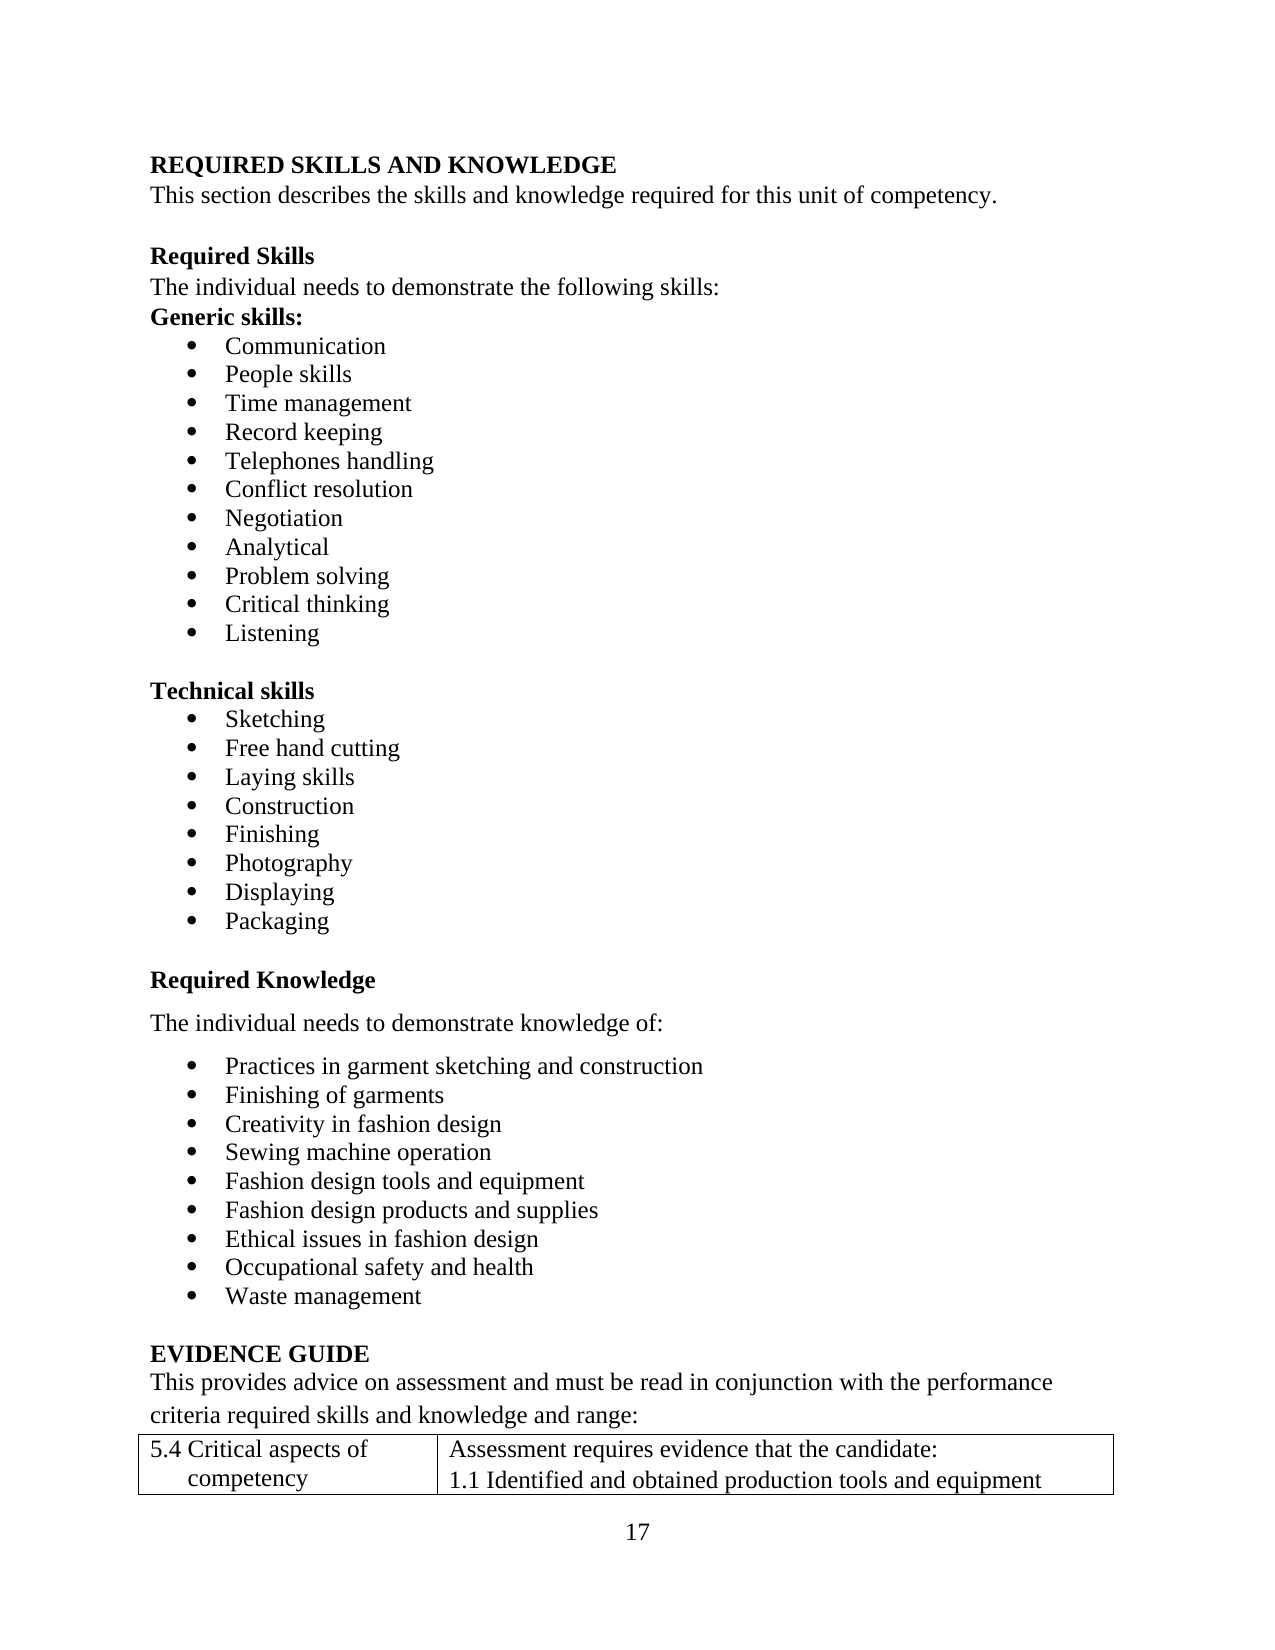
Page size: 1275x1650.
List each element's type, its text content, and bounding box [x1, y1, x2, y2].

list Time management [187, 388, 1125, 417]
list Sewing machine operation [187, 1137, 1125, 1166]
list Free hand cutting [187, 733, 1125, 762]
list Construction [187, 791, 1125, 819]
list Communication [187, 331, 1125, 359]
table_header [139, 1435, 437, 1494]
list Practices in garment sketching and construction [187, 1051, 1125, 1080]
text EVIDENCE GUIDE [150, 1339, 1125, 1367]
list Sketching [187, 704, 1125, 733]
text Required Skills [150, 241, 1125, 270]
list Listening [187, 618, 1125, 647]
list Packaging [187, 906, 1125, 934]
list Negotiation [187, 503, 1125, 532]
list Fashion design products and supplies [187, 1195, 1125, 1224]
text Generic skills: [150, 302, 1125, 331]
text The individual needs to demonstrate the following skills: [150, 272, 1125, 300]
list Problem solving [187, 561, 1125, 589]
list Critical thinking [187, 589, 1125, 618]
text Technical skills [150, 676, 1125, 704]
text This provides advice on assessment and must be read in conjunction with the performance criteria required skills and knowledge and range: [150, 1367, 1125, 1429]
list Finishing [187, 819, 1125, 848]
list Conflict resolution [187, 474, 1125, 503]
list Finishing of garments [187, 1080, 1125, 1109]
text This section describes the skills and knowledge required for this unit of competency. [150, 180, 1125, 209]
text Required Knowledge [150, 965, 1125, 994]
list Telephones handling [187, 446, 1125, 474]
list Record keeping [187, 417, 1125, 446]
list Occupational safety and health [187, 1252, 1125, 1281]
list Fashion design tools and equipment [187, 1166, 1125, 1195]
list Photography [187, 848, 1125, 877]
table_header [438, 1435, 1113, 1494]
list Analytical [187, 532, 1125, 561]
list People skills [187, 359, 1125, 388]
text REQUIRED SKILLS AND KNOWLEDGE [150, 150, 1125, 179]
list Creativity in fashion design [187, 1109, 1125, 1137]
list Waste management [187, 1281, 1125, 1310]
text The individual needs to demonstrate knowledge of: [150, 1008, 1125, 1037]
list Ethical issues in fashion design [187, 1224, 1125, 1252]
list Displaying [187, 877, 1125, 906]
list Laying skills [187, 762, 1125, 791]
